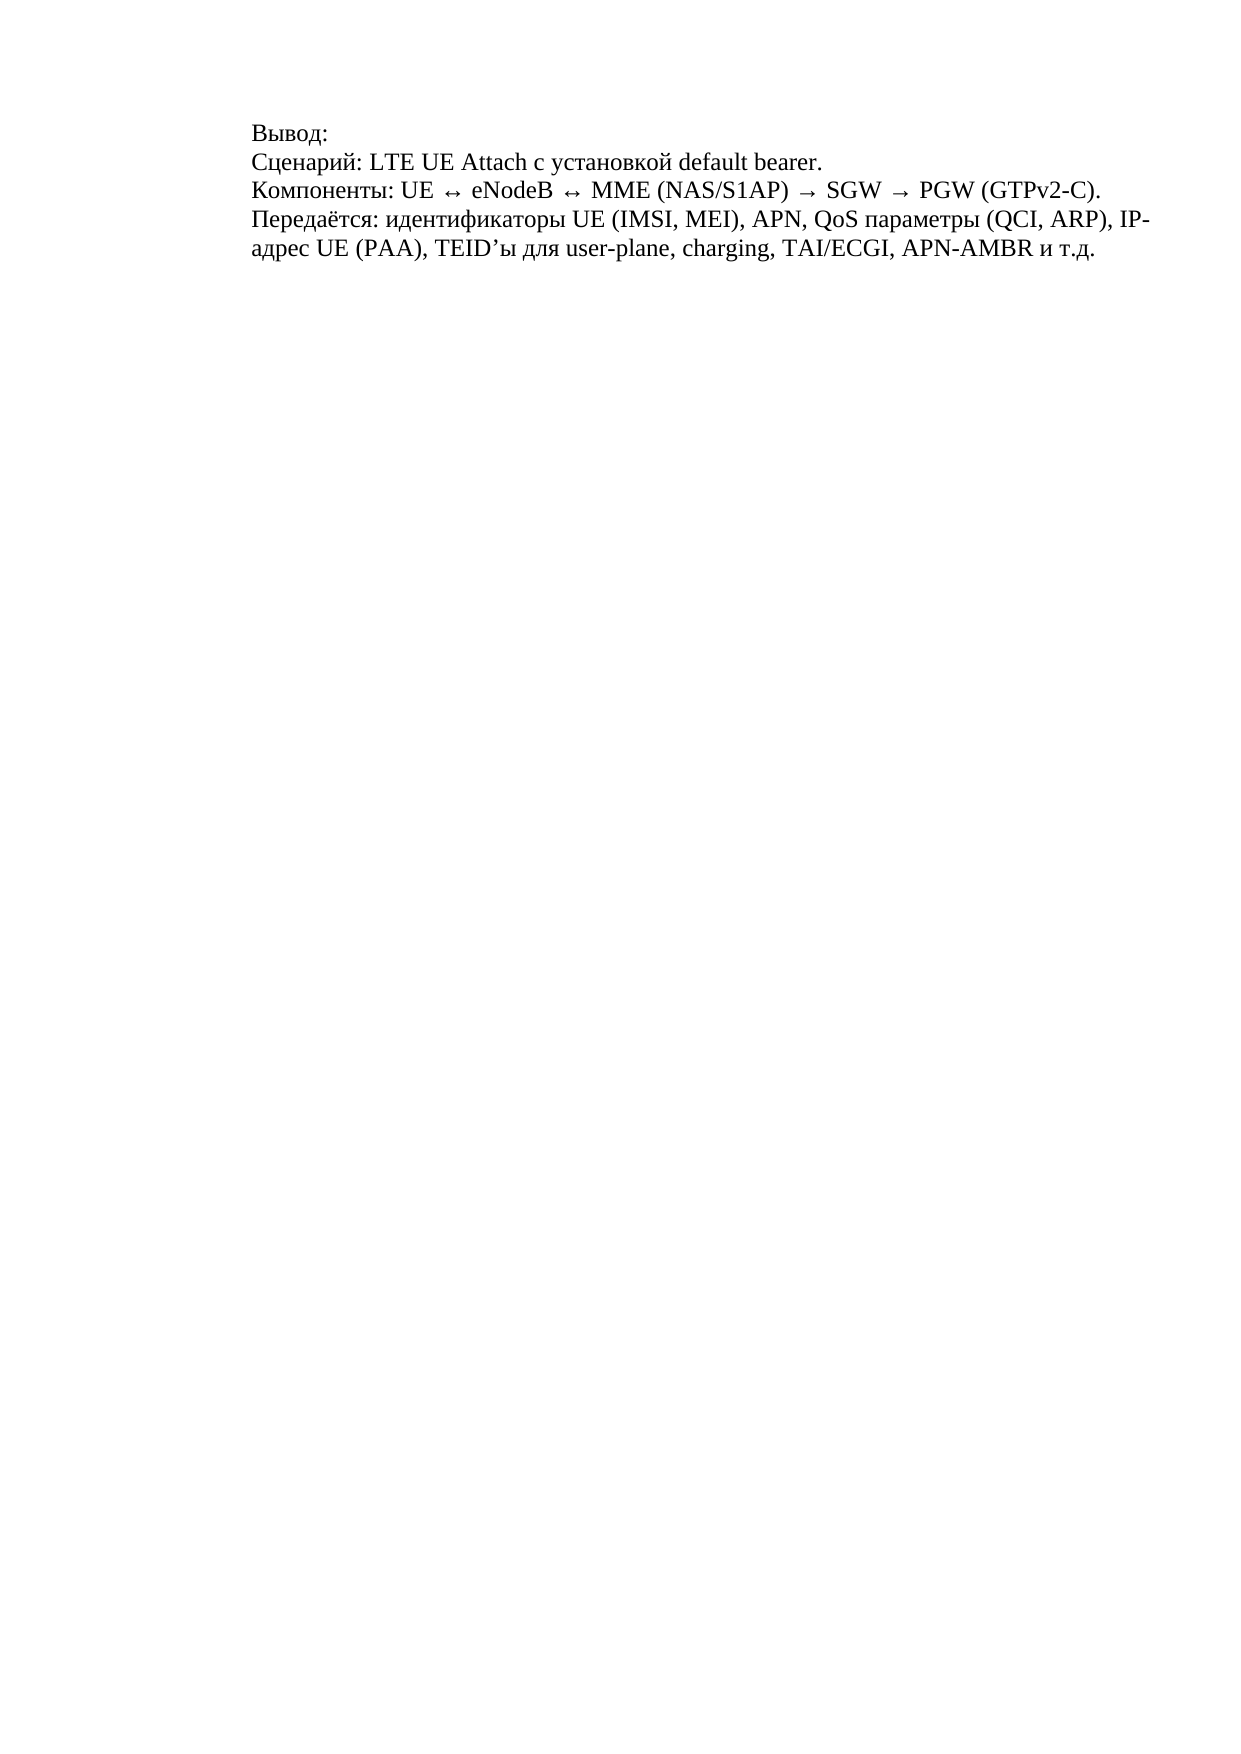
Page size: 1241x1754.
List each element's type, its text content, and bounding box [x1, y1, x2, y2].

list Передаётся: идентификаторы UE (IMSI, MEI), APN, QoS параметры (QCI, ARP), IP-адрес UE (PAA), TEID’ы для user-plane, charging, TAI/ECGI, APN-AMBR и т.д. [251, 204, 1152, 262]
list Сценарий: LTE UE Attach с установкой default bearer. [251, 147, 1152, 176]
list Вывод: [251, 118, 1152, 147]
list Компоненты: UE ↔️ eNodeB ↔️ MME (NAS/S1AP) → SGW → PGW (GTPv2-C). [251, 176, 1152, 204]
